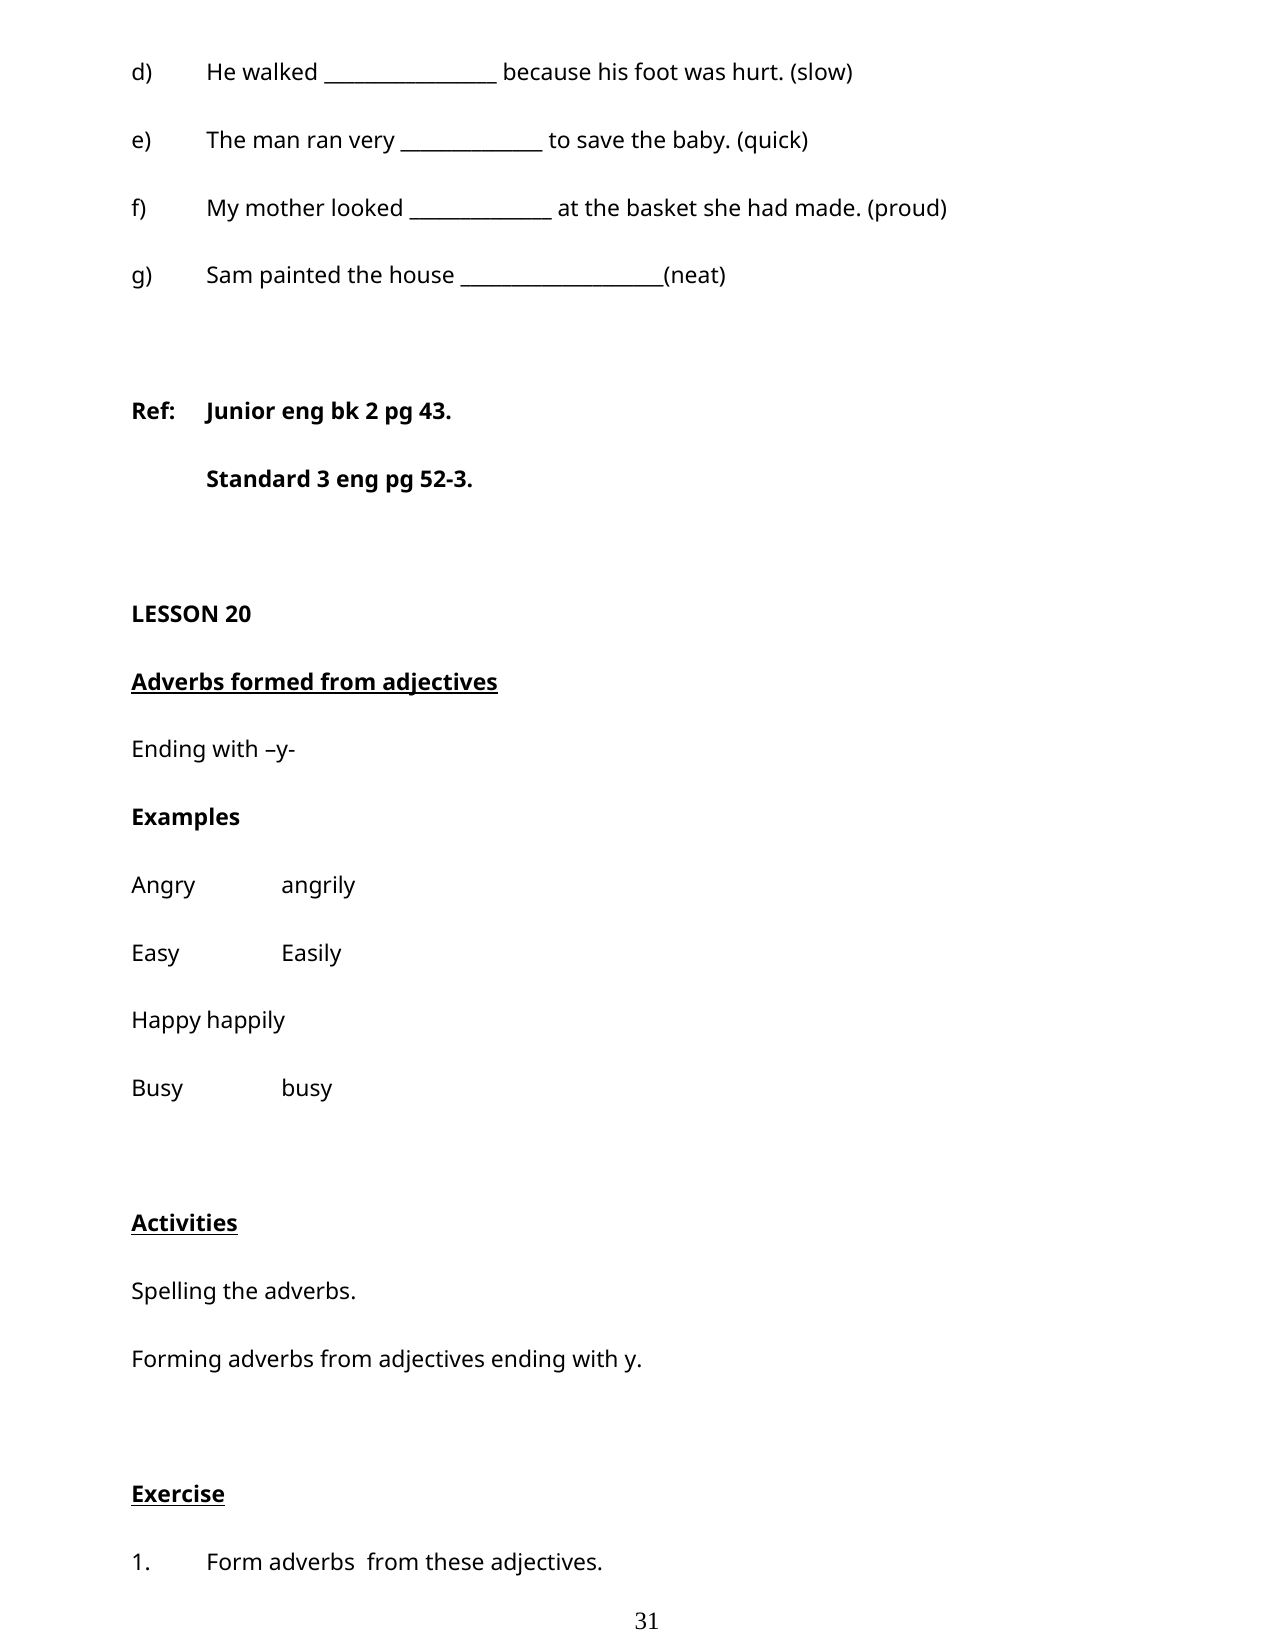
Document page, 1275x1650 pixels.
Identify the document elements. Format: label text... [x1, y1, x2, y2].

text Spelling the adverbs. [131, 1275, 1162, 1306]
text Happy happily [131, 1004, 1162, 1035]
text Standard 3 eng pg 52-3. [131, 462, 1162, 494]
text Ref: Junior eng bk 2 pg 43. [131, 395, 1162, 426]
text Ending with –y- [131, 733, 1162, 764]
text Exercise [131, 1478, 1162, 1509]
text Easy Easily [131, 936, 1162, 968]
text Examples [131, 801, 1162, 832]
text Adverbs formed from adjectives [131, 666, 1162, 697]
text e) The man ran very ______________ to save the baby. (quick) [131, 124, 1162, 155]
text LESSON 20 [131, 598, 1162, 629]
text f) My mother looked ______________ at the basket she had made. (proud) [131, 192, 1162, 223]
text Activities [131, 1207, 1162, 1238]
text g) Sam painted the house ____________________(neat) [131, 259, 1162, 291]
text Busy busy [131, 1072, 1162, 1103]
text Forming adverbs from adjectives ending with y. [131, 1343, 1162, 1374]
text Angry angrily [131, 869, 1162, 900]
text d) He walked _________________ because his foot was hurt. (slow) [131, 56, 1162, 87]
text 1. Form adverbs from these adjectives. [131, 1546, 1162, 1577]
